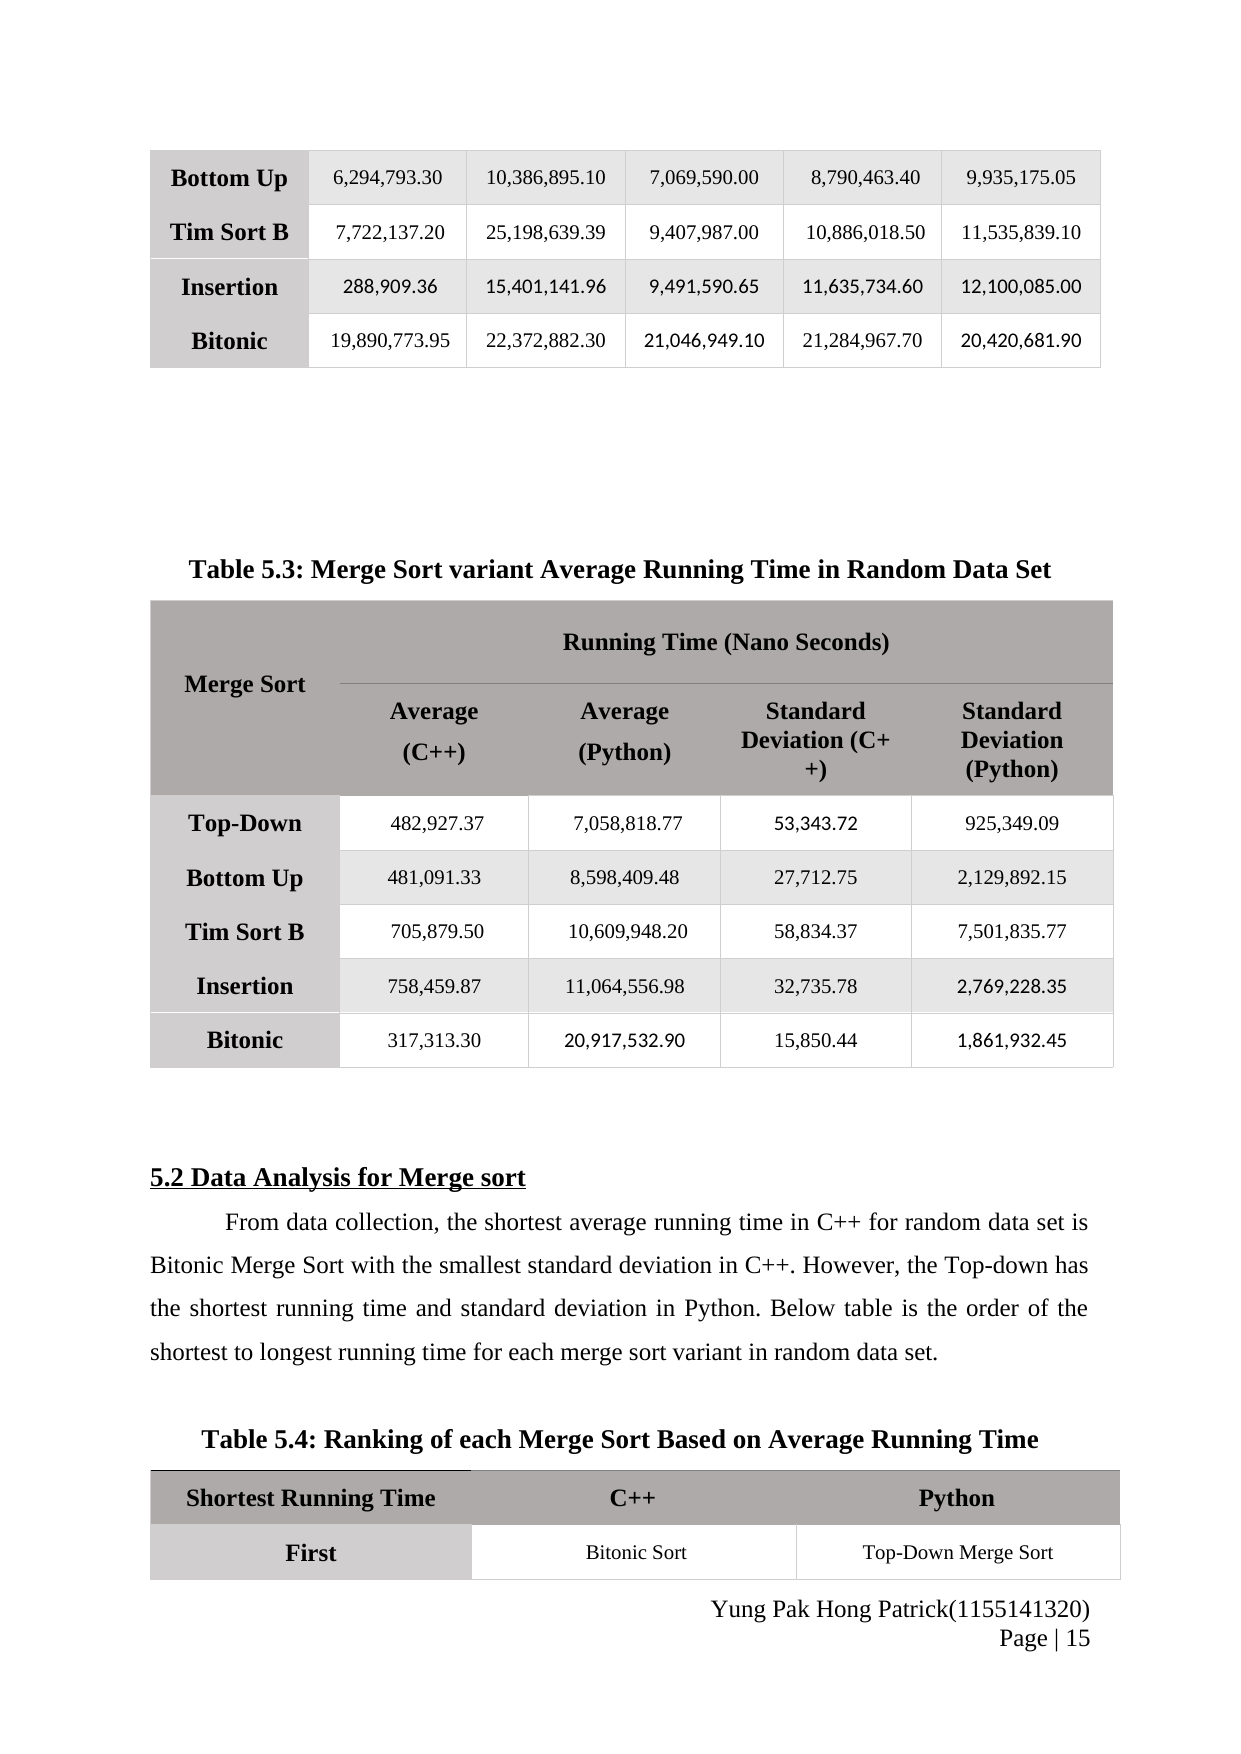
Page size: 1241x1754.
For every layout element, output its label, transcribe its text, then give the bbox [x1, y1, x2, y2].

table_cell 10,609,948.20 [529, 905, 720, 958]
text 5.2 Data Analysis for Merge sort [150, 1161, 1090, 1192]
table_cell 7,722,137.20 [309, 205, 466, 258]
table_cell 11,535,839.10 [942, 205, 1100, 258]
table_cell 27,712.75 [721, 851, 911, 904]
table_cell Standard Deviation (Python) [911, 684, 1113, 795]
table_cell Bitonic Sort [472, 1525, 796, 1579]
table_cell 7,501,835.77 [912, 905, 1113, 958]
table_cell First [151, 1525, 471, 1579]
table_cell 317,313.30 [340, 1014, 528, 1067]
table_cell Standard Deviation (C++) [720, 684, 911, 795]
table_cell 2,129,892.15 [912, 851, 1113, 904]
table_cell Insertion [151, 959, 339, 1012]
table_cell 2,769,228.35 [912, 959, 1113, 1012]
table_cell 12,100,085.00 [942, 260, 1100, 313]
table_cell 15,401,141.96 [467, 260, 625, 313]
table_cell 11,635,734.60 [784, 260, 941, 313]
table_cell Average (C++) [340, 684, 529, 795]
table_cell 58,834.37 [721, 905, 911, 958]
text Table 5.3: Merge Sort variant Average Running Time in Random Data Set [150, 554, 1090, 585]
table_cell 21,046,949.10 [626, 314, 783, 367]
table_cell 925,349.09 [912, 796, 1113, 850]
table_cell Tim Sort B [151, 205, 308, 258]
table_header Shortest Running Time [151, 1471, 471, 1524]
table_cell 9,935,175.05 [942, 151, 1100, 204]
table_cell 22,372,882.30 [467, 314, 625, 367]
table_cell Average (Python) [529, 684, 720, 795]
table_cell 20,917,532.90 [529, 1014, 720, 1067]
table_cell Tim Sort B [151, 905, 339, 958]
table_cell 19,890,773.95 [309, 314, 466, 367]
table_cell 482,927.37 [340, 796, 528, 850]
table_cell 8,598,409.48 [529, 851, 720, 904]
text Table 5.4: Ranking of each Merge Sort Based on Average Running Time [150, 1423, 1090, 1454]
text From data collection, the shortest average running time in C++ for random data set is Bitonic Merge Sort with the smallest standard deviation in C++. However, the Top-down has the shortest running time and standard deviation in Python. Below table is the order of the shortest to longest running time for each merge sort variant in random data set. [150, 1207, 1090, 1365]
table_cell 1,861,932.45 [912, 1014, 1113, 1067]
table_cell Bottom Up [151, 151, 308, 204]
table_cell 7,058,818.77 [529, 796, 720, 850]
table_header Merge Sort [151, 601, 339, 795]
table_cell 7,069,590.00 [626, 151, 783, 204]
table_cell 9,491,590.65 [626, 260, 783, 313]
table_cell 10,386,895.10 [467, 151, 625, 204]
table_cell 11,064,556.98 [529, 959, 720, 1012]
table_cell 10,886,018.50 [784, 205, 941, 258]
table_header C++ [472, 1471, 794, 1524]
table_cell 25,198,639.39 [467, 205, 625, 258]
table_header Python [794, 1471, 1120, 1524]
table_cell Bottom Up [151, 851, 339, 904]
table_cell 288,909.36 [309, 260, 466, 313]
table_cell Bitonic [151, 314, 308, 367]
table_cell Top-Down [151, 796, 339, 850]
table_cell 8,790,463.40 [784, 151, 941, 204]
table_cell 53,343.72 [721, 796, 911, 850]
table_cell 758,459.87 [340, 959, 528, 1012]
table_cell 705,879.50 [340, 905, 528, 958]
table_cell 9,407,987.00 [626, 205, 783, 258]
table_cell 15,850.44 [721, 1014, 911, 1067]
table_cell 20,420,681.90 [942, 314, 1100, 367]
table_header Running Time (Nano Seconds) [340, 601, 1113, 683]
table_cell 481,091.33 [340, 851, 528, 904]
table_cell Top-Down Merge Sort [797, 1525, 1120, 1579]
table_cell 6,294,793.30 [309, 151, 466, 204]
table_cell Bitonic [151, 1014, 339, 1067]
table_cell 21,284,967.70 [784, 314, 941, 367]
table_cell Insertion [151, 260, 308, 313]
table_cell 32,735.78 [721, 959, 911, 1012]
